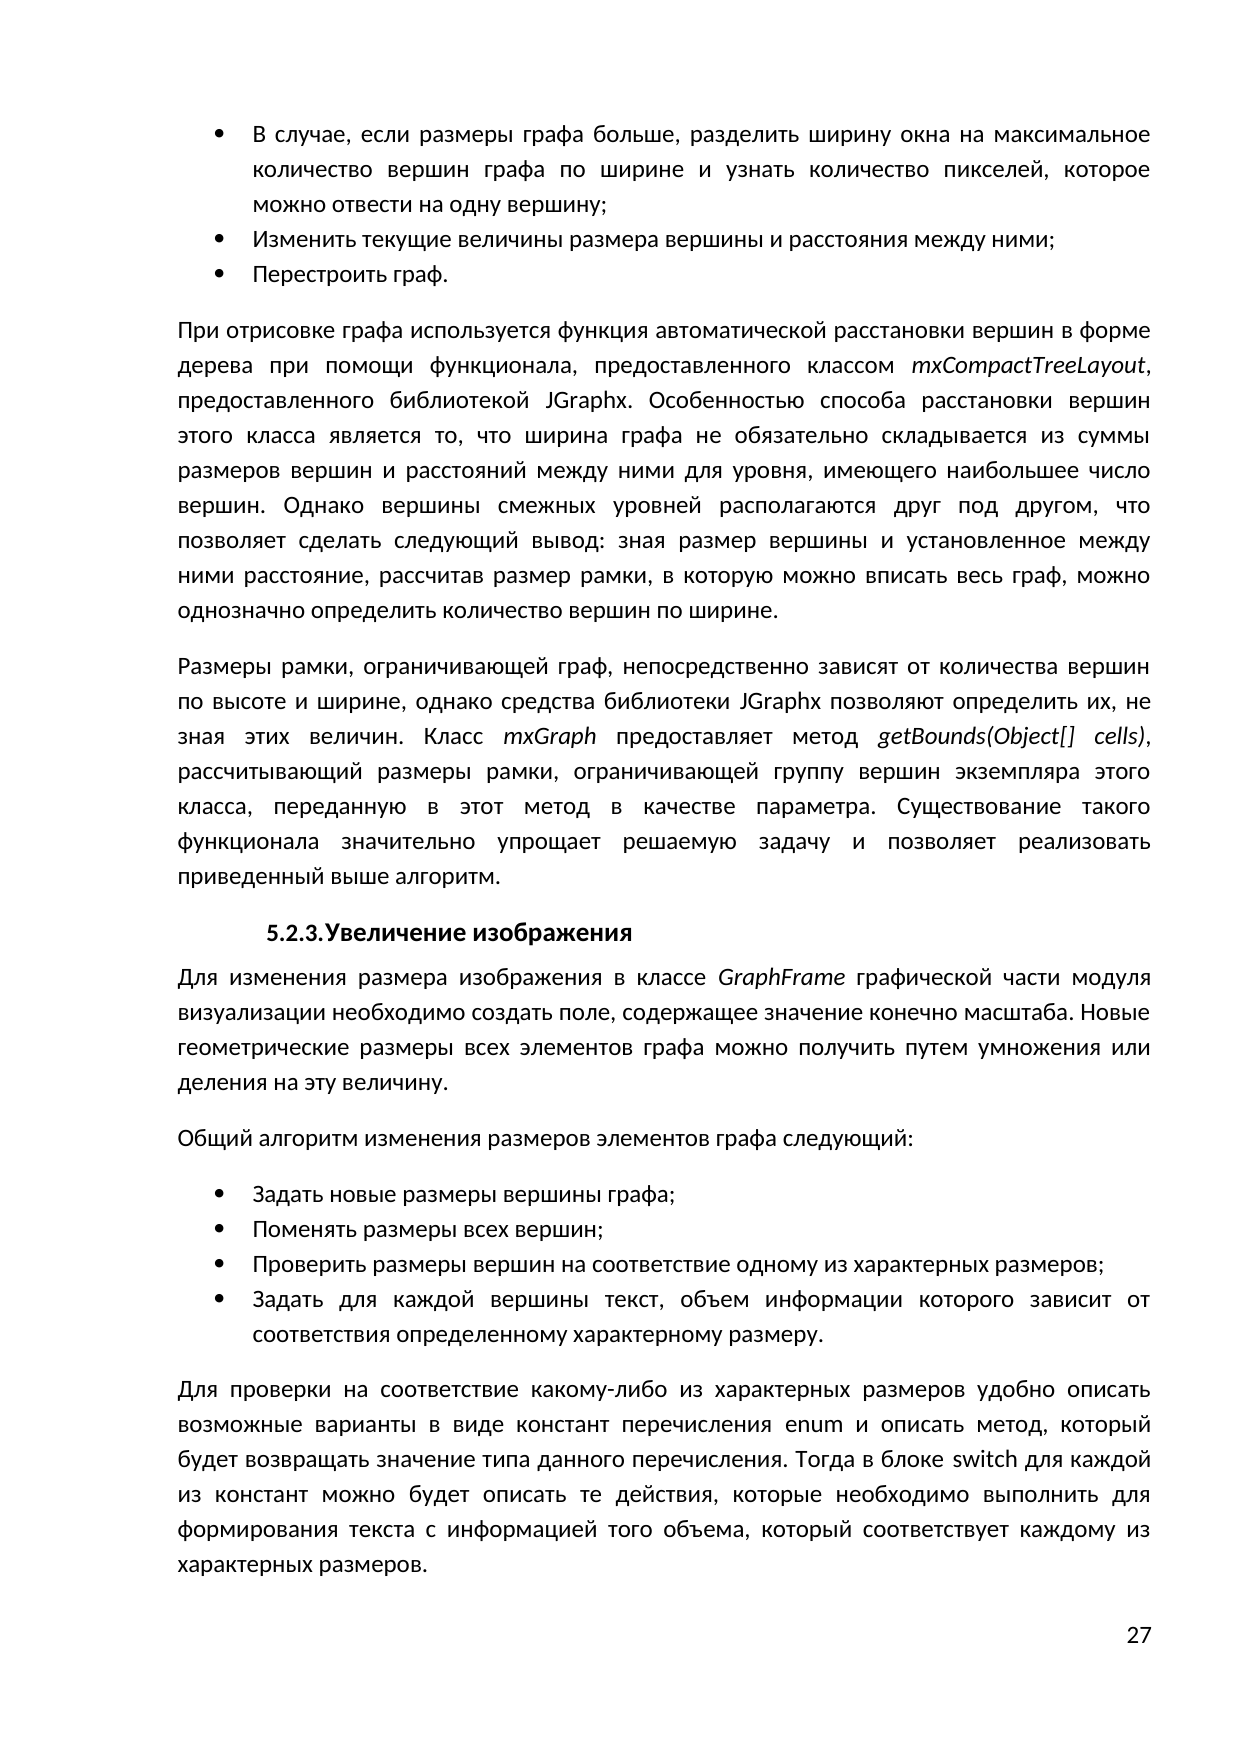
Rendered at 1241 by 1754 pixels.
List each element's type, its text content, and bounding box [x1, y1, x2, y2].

list Задать новые размеры вершины графа; [215, 1178, 1152, 1208]
text Для проверки на соответствие какому-либо из характерных размеров удобно описать возможные варианты в виде констант перечисления enum и описать метод, который будет возвращать значение типа данного перечисления. Тогда в блоке switch для каждой из констант можно будет описать те действия, которые необходимо выполнить для формирования текста с информацией того объема, который соответствует каждому из характерных размеров. [177, 1374, 1152, 1579]
text Для изменения размера изображения в классе GraphFrame графической части модуля визуализации необходимо создать поле, содержащее значение конечно масштаба. Новые геометрические размеры всех элементов графа можно получить путем умножения или деления на эту величину. [177, 961, 1152, 1097]
list Проверить размеры вершин на соответствие одному из характерных размеров; [215, 1248, 1152, 1278]
text Общий алгоритм изменения размеров элементов графа следующий: [177, 1122, 1152, 1152]
list Задать для каждой вершины текст, объем информации которого зависит от соответствия определенному характерному размеру. [215, 1283, 1152, 1348]
text Размеры рамки, ограничивающей граф, непосредственно зависят от количества вершин по высоте и ширине, однако средства библиотеки JGraphx позволяют определить их, не зная этих величин. Класс mxGraph предоставляет метод getBounds(Object[] cells), рассчитывающий размеры рамки, ограничивающей группу вершин экземпляра этого класса, переданную в этот метод в качестве параметра. Существование такого функционала значительно упрощает решаемую задачу и позволяет реализовать приведенный выше алгоритм. [177, 650, 1152, 890]
list В случае, если размеры графа больше, разделить ширину окна на максимальное количество вершин графа по ширине и узнать количество пикселей, которое можно отвести на одну вершину; [215, 118, 1152, 219]
list Изменить текущие величины размера вершины и расстояния между ними; [215, 223, 1152, 254]
list Перестроить граф. [215, 258, 1152, 289]
list Поменять размеры всех вершин; [215, 1213, 1152, 1243]
subtitle Увеличение изображения [266, 916, 1152, 949]
text При отрисовке графа используется функция автоматической расстановки вершин в форме дерева при помощи функционала, предоставленного классом mxCompactTreeLayout, предоставленного библиотекой JGraphx. Особенностью способа расстановки вершин этого класса является то, что ширина графа не обязательно складывается из суммы размеров вершин и расстояний между ними для уровня, имеющего наибольшее число вершин. Однако вершины смежных уровней располагаются друг под другом, что позволяет сделать следующий вывод: зная размер вершины и установленное между ними расстояние, рассчитав размер рамки, в которую можно вписать весь граф, можно однозначно определить количество вершин по ширине. [177, 314, 1152, 624]
